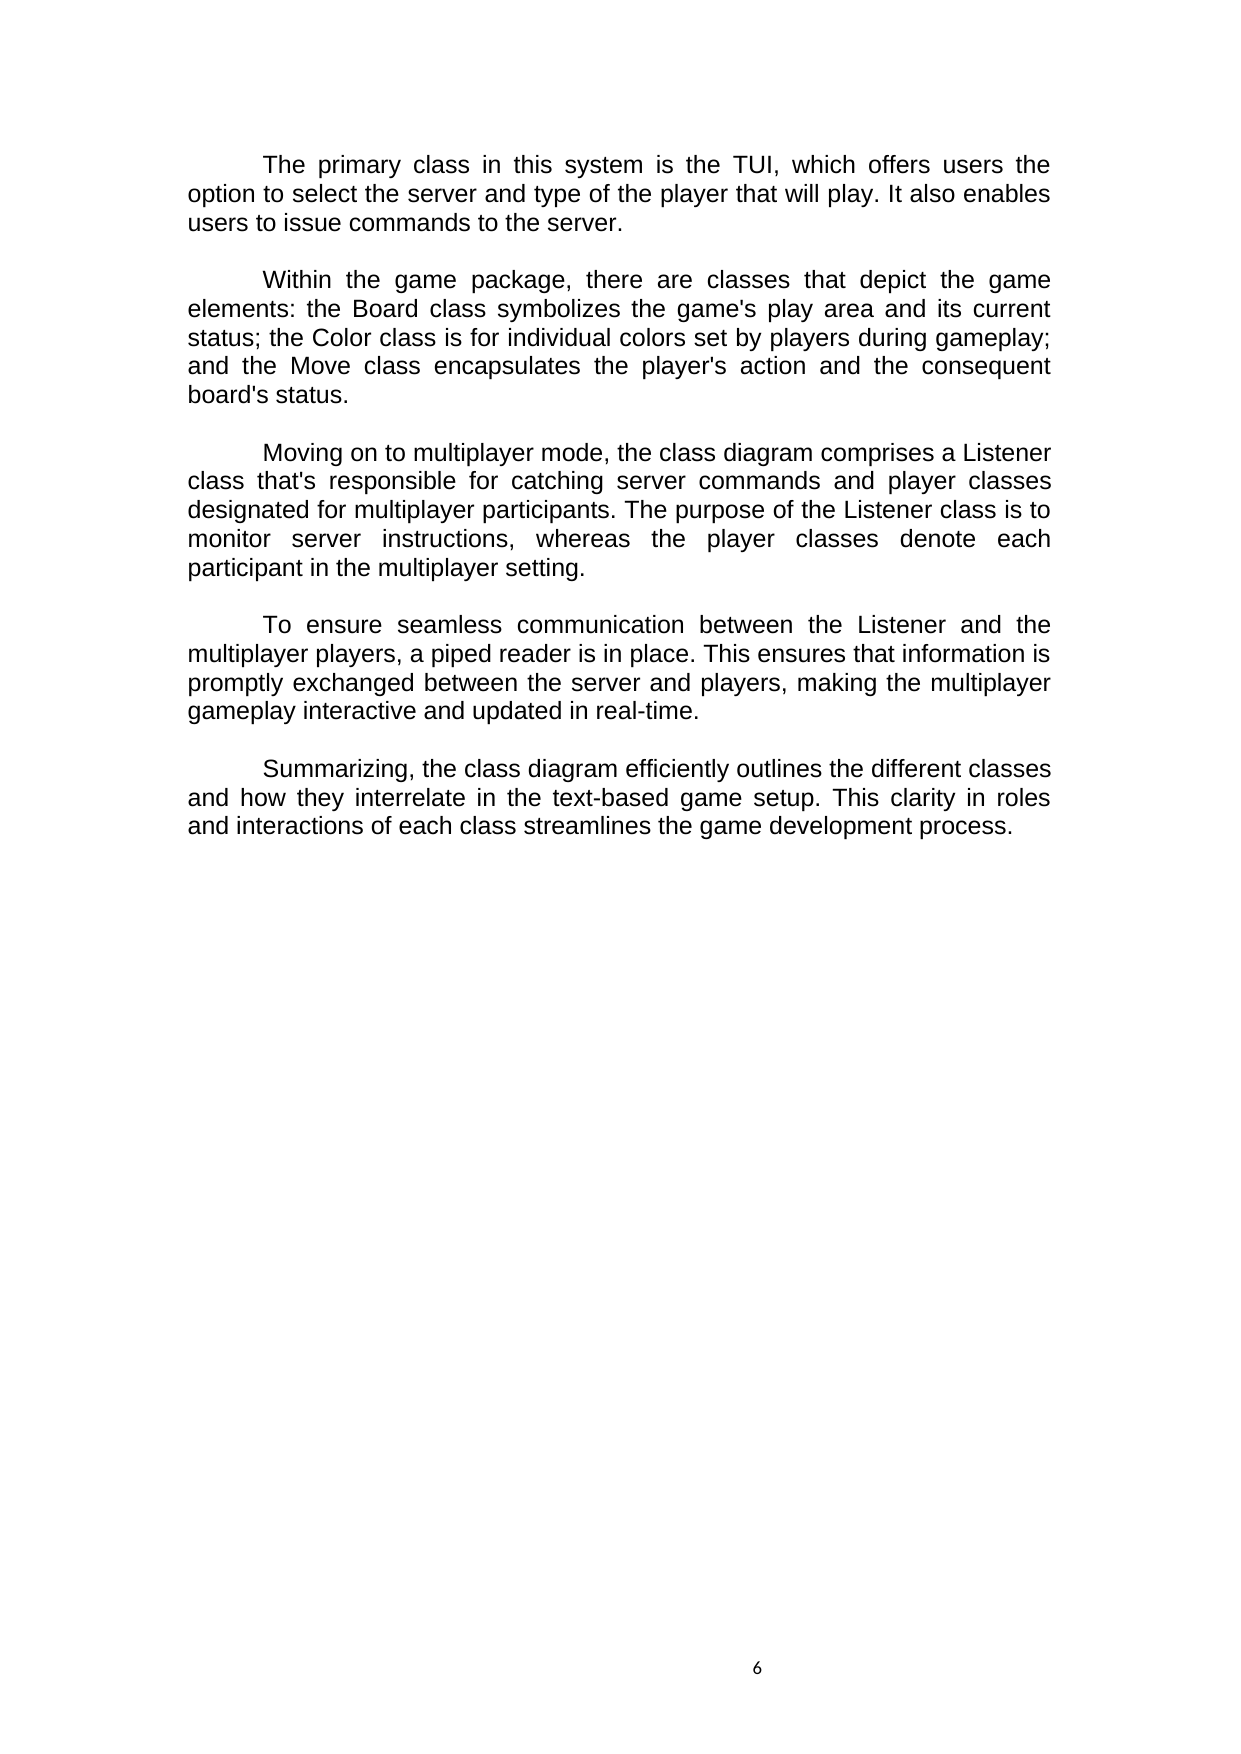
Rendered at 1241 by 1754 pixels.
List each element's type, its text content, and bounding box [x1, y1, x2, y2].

list Within the game package, there are classes that depict the game elements: the Board class symbolizes the game's play area and its current status; the Color class is for individual colors set by players during gameplay; and the Move class encapsulates the player's action and the consequent board's status. [187, 265, 1053, 409]
list To ensure seamless communication between the Listener and the multiplayer players, a piped reader is in place. This ensures that information is promptly exchanged between the server and players, making the multiplayer gameplay interactive and updated in real-time. [187, 610, 1053, 725]
list Moving on to multiplayer mode, the class diagram comprises a Listener class that's responsible for catching server commands and player classes designated for multiplayer participants. The purpose of the Listener class is to monitor server instructions, whereas the player classes denote each participant in the multiplayer setting. [187, 437, 1053, 581]
list Summarizing, the class diagram efficiently outlines the different classes and how they interrelate in the text-based game setup. This clarity in roles and interactions of each class streamlines the game development process. [187, 754, 1053, 840]
list The primary class in this system is the TUI, which offers users the option to select the server and type of the player that will play. It also enables users to issue commands to the server. [187, 150, 1053, 236]
